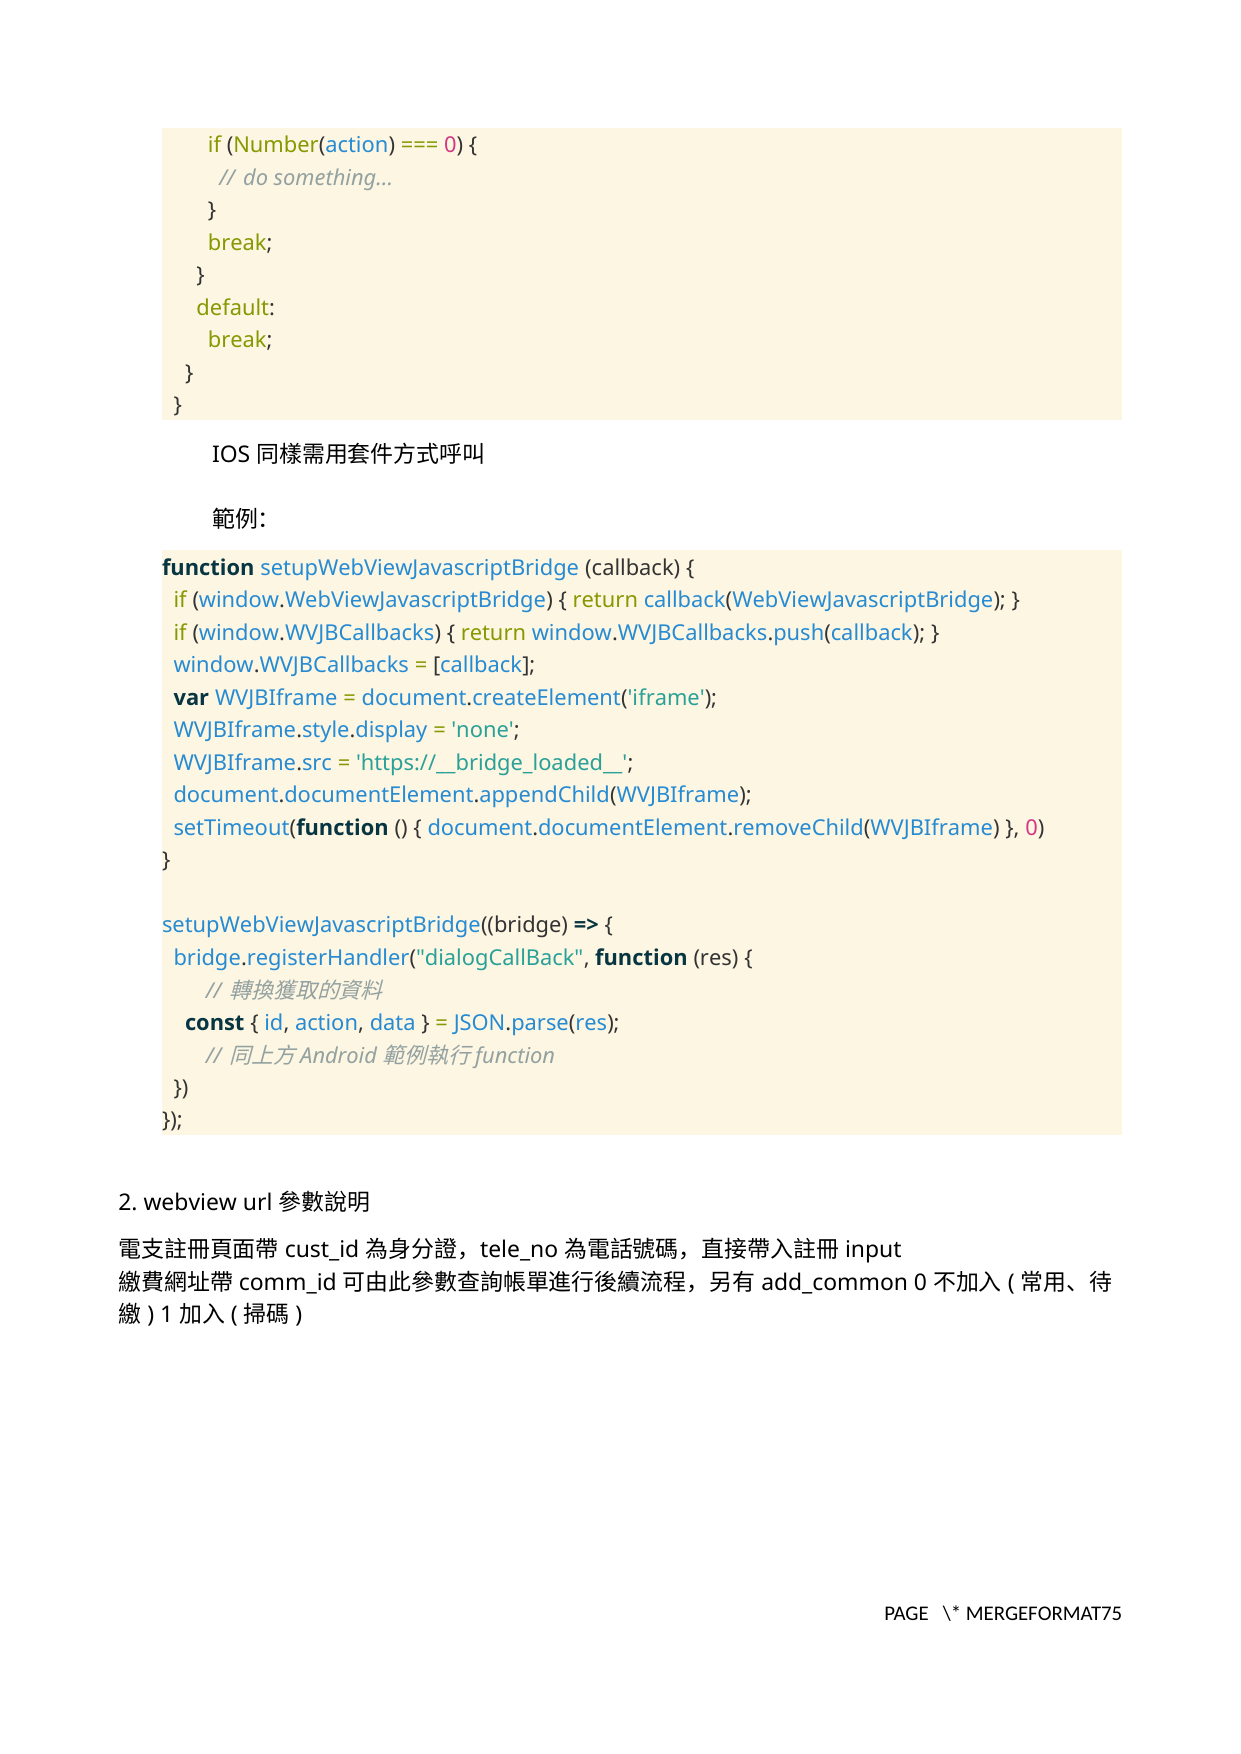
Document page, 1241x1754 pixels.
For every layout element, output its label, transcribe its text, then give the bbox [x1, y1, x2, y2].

text } [162, 355, 1122, 388]
text window.WVJBCallbacks = [callback]; [162, 648, 1122, 680]
text setTimeout(function () { document.documentElement.removeChild(WVJBIframe) }, 0) [162, 810, 1122, 843]
text function setupWebViewJavascriptBridge (callback) { [162, 550, 1122, 583]
subtitle webview url 參數說明 [118, 1168, 1122, 1233]
text WVJBIframe.src = 'https://__bridge_loaded__'; [162, 745, 1122, 778]
text } [162, 843, 1122, 875]
text // 同上方 Android 範例執行 function [162, 1038, 1122, 1070]
text setupWebViewJavascriptBridge((bridge) => { [162, 908, 1122, 940]
text const { id, action, data } = JSON.parse(res); [162, 1005, 1122, 1038]
text IOS 同樣需用套件方式呼叫 [212, 420, 1122, 485]
text // 轉換獲取的資料 [162, 973, 1122, 1005]
text if (window.WebViewJavascriptBridge) { return callback(WebViewJavascriptBridge); } [162, 583, 1122, 615]
text var WVJBIframe = document.createElement('iframe'); [162, 680, 1122, 713]
text } [162, 258, 1122, 290]
text 範例： [212, 485, 1122, 550]
text break; [162, 225, 1122, 258]
text 電支註冊頁面帶 cust_id 為身分證，tele_no 為電話號碼，直接帶入註冊 input [118, 1233, 1122, 1265]
text } [162, 388, 1122, 420]
text WVJBIframe.style.display = 'none'; [162, 713, 1122, 745]
text }); [162, 1103, 1122, 1135]
text document.documentElement.appendChild(WVJBIframe); [162, 778, 1122, 810]
text if (window.WVJBCallbacks) { return window.WVJBCallbacks.push(callback); } [162, 615, 1122, 648]
text }) [162, 1070, 1122, 1103]
text 繳費網址帶 comm_id 可由此參數查詢帳單進行後續流程，另有 add_common 0 不加入 ( 常用、待繳 ) 1 加入 ( 掃碼 ) [118, 1265, 1122, 1330]
text // do something… [162, 160, 1122, 193]
text if (Number(action) === 0) { [162, 128, 1122, 160]
text bridge.registerHandler("dialogCallBack", function (res) { [162, 940, 1122, 973]
text default: [162, 290, 1122, 323]
text break; [162, 323, 1122, 355]
text } [162, 193, 1122, 225]
